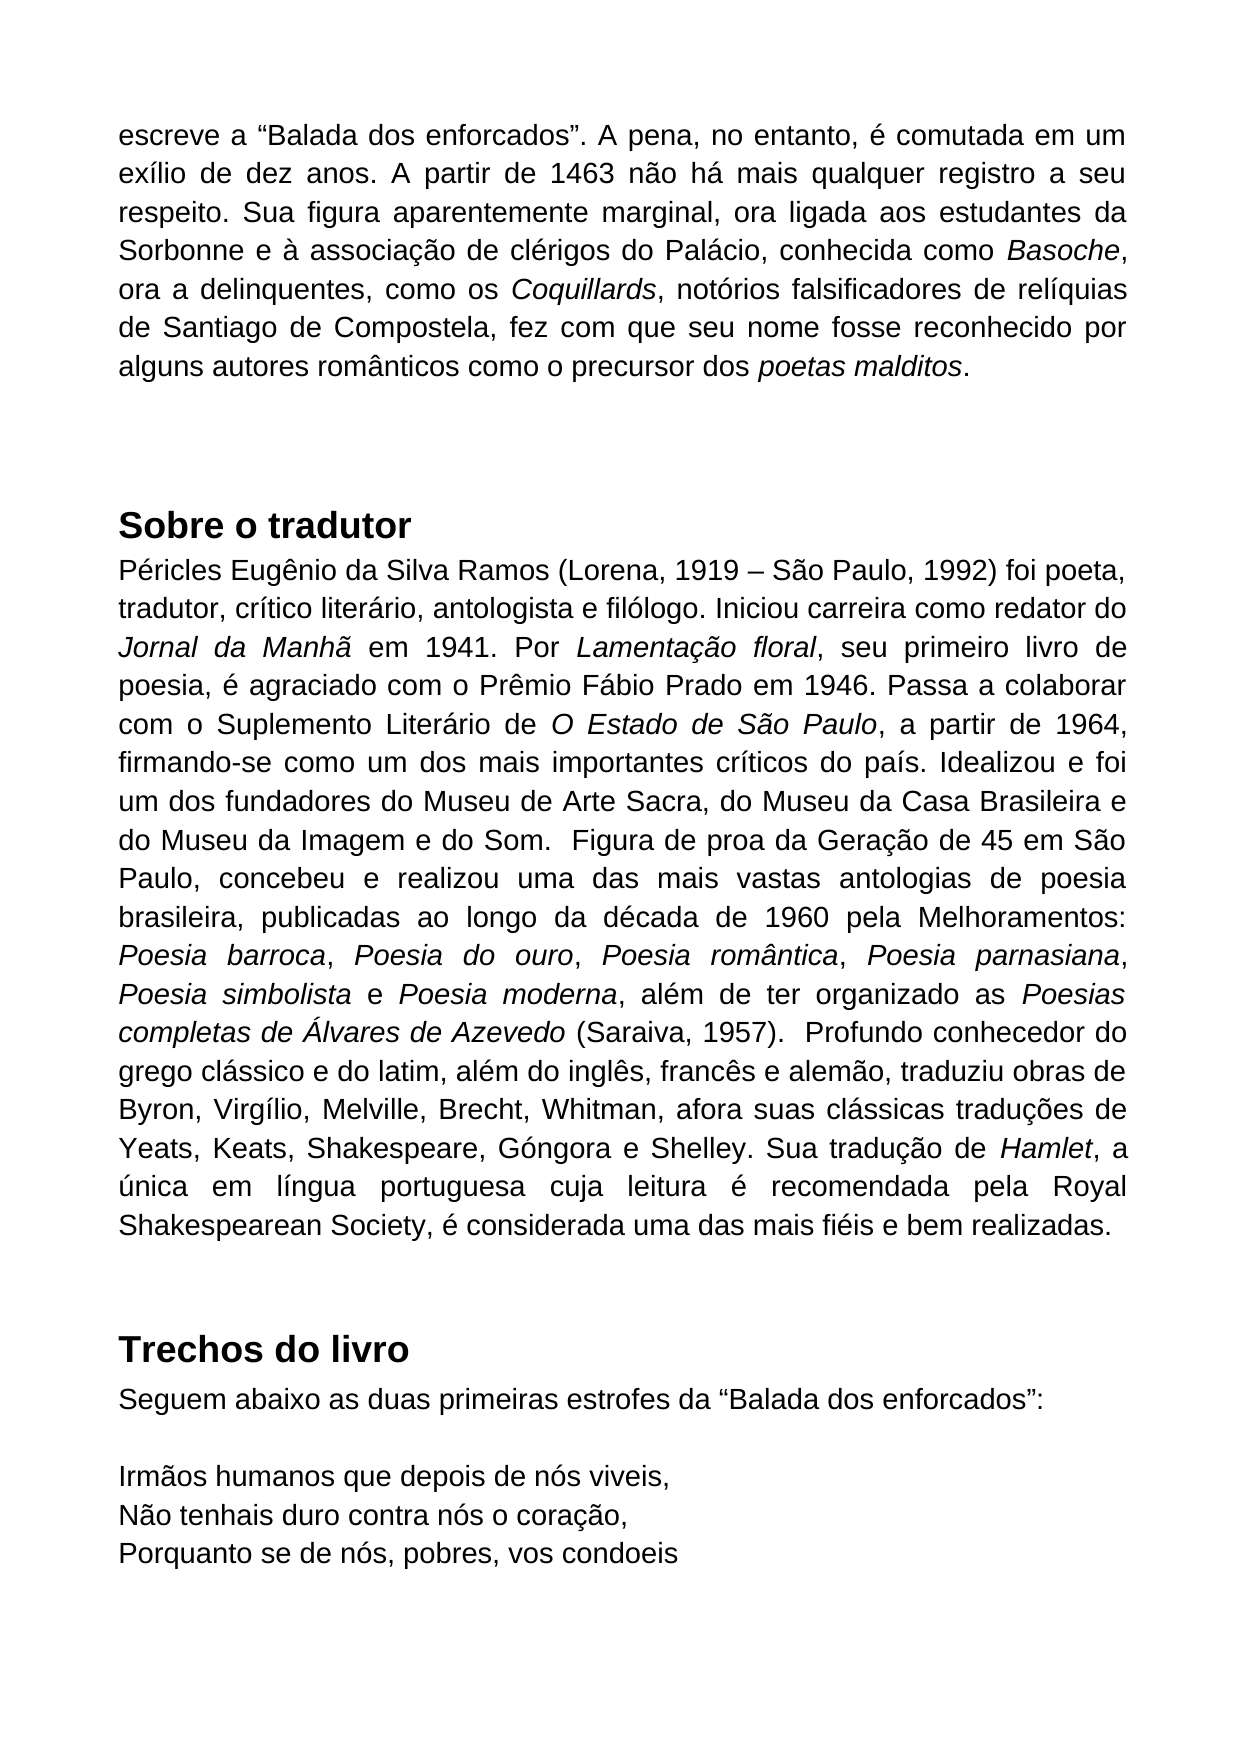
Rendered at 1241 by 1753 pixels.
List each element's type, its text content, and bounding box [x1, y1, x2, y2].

text Péricles Eugênio da Silva Ramos (Lorena, 1919 – São Paulo, 1992) foi poeta, tradutor, crítico literário, antologista e filólogo. Iniciou carreira como redator do Jornal da Manhã em 1941. Por Lamentação floral, seu primeiro livro de poesia, é agraciado com o Prêmio Fábio Prado em 1946. Passa a colaborar com o Suplemento Literário de O Estado de São Paulo, a partir de 1964, firmando-se como um dos mais importantes críticos do país. Idealizou e foi um dos fundadores do Museu de Arte Sacra, do Museu da Casa Brasileira e do Museu da Imagem e do Som. Figura de proa da Geração de 45 em São Paulo, concebeu e realizou uma das mais vastas antologias de poesia brasileira, publicadas ao longo da década de 1960 pela Melhoramentos: Poesia barroca, Poesia do ouro, Poesia romântica, Poesia parnasiana, Poesia simbolista e Poesia moderna, além de ter organizado as Poesias completas de Álvares de Azevedo (Saraiva, 1957). Profundo conhecedor do grego clássico e do latim, além do inglês, francês e alemão, traduziu obras de Byron, Virgílio, Melville, Brecht, Whitman, afora suas clássicas traduções de Yeats, Keats, Shakespeare, Góngora e Shelley. Sua tradução de Hamlet, a única em língua portuguesa cuja leitura é recomendada pela Royal Shakespearean Society, é considerada uma das mais fiéis e bem realizadas. [118, 553, 1128, 1242]
text Porquanto se de nós, pobres, vos condoeis [118, 1537, 1128, 1570]
text Seguem abaixo as duas primeiras estrofes da “Balada dos enforcados”: [118, 1382, 1128, 1416]
text Não tenhais duro contra nós o coração, [118, 1498, 1128, 1532]
subtitle Trechos do livro [118, 1327, 1128, 1370]
text Irmãos humanos que depois de nós viveis, [118, 1459, 1128, 1493]
text Sobre o tradutor [118, 503, 1128, 546]
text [118, 118, 1128, 383]
